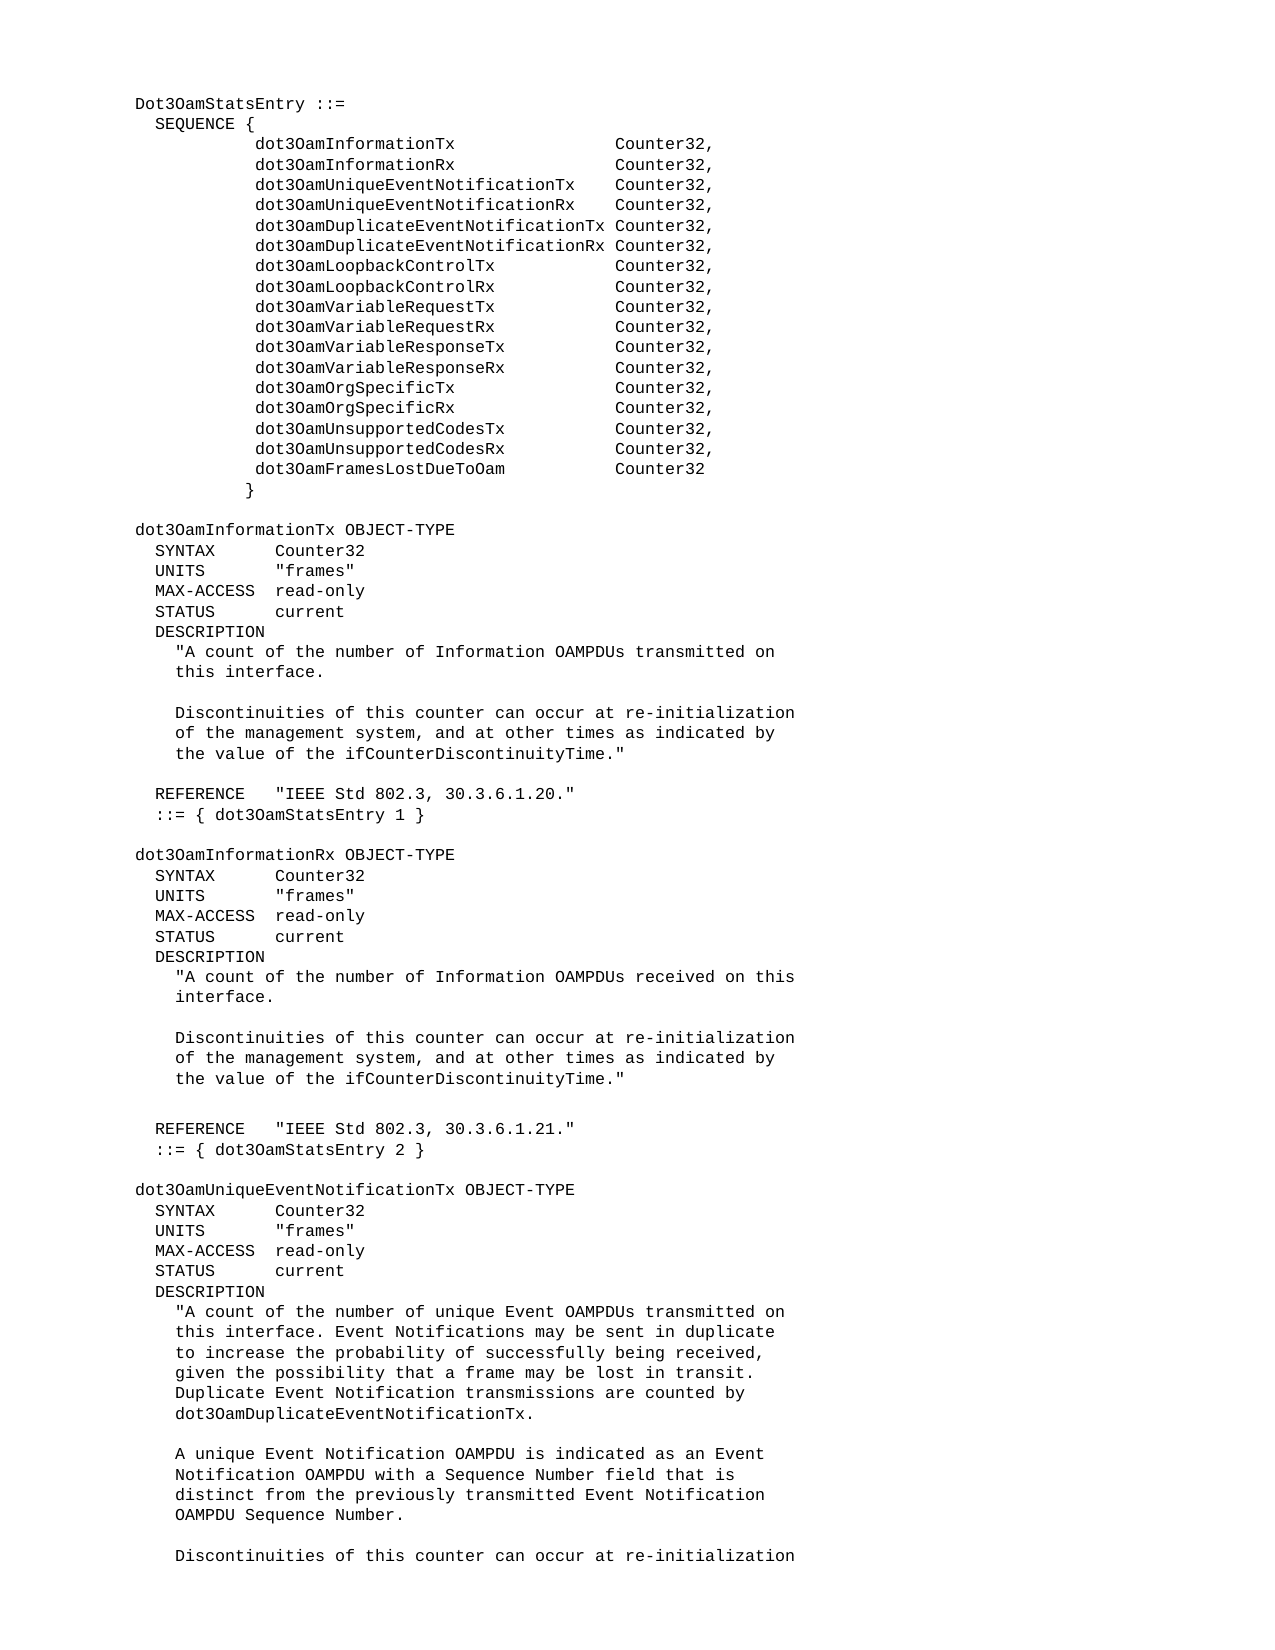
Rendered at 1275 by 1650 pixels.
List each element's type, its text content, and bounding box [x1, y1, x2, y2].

text of the management system, and at other times as indicated by [75, 1050, 1200, 1069]
text distinct from the previously transmitted Event Notification [75, 1486, 1200, 1505]
text A unique Event Notification OAMPDU is indicated as an Event [75, 1446, 1200, 1465]
text UNITS "frames" [75, 1222, 1200, 1241]
text this interface. Event Notifications may be sent in duplicate [75, 1324, 1200, 1343]
text dot3OamVariableRequestTx Counter32, [75, 298, 1200, 317]
text this interface. [75, 664, 1200, 683]
text dot3OamLoopbackControlTx Counter32, [75, 258, 1200, 277]
text dot3OamUniqueEventNotificationTx OBJECT-TYPE [75, 1182, 1200, 1201]
text dot3OamVariableRequestRx Counter32, [75, 319, 1200, 338]
text "A count of the number of unique Event OAMPDUs transmitted on [75, 1304, 1200, 1322]
text UNITS "frames" [75, 562, 1200, 581]
text dot3OamDuplicateEventNotificationRx Counter32, [75, 237, 1200, 256]
text dot3OamFramesLostDueToOam Counter32 [75, 461, 1200, 480]
text dot3OamInformationRx Counter32, [75, 156, 1200, 175]
text Duplicate Event Notification transmissions are counted by [75, 1385, 1200, 1404]
text SEQUENCE { [75, 116, 1200, 134]
text dot3OamUnsupportedCodesRx Counter32, [75, 441, 1200, 459]
text DESCRIPTION [75, 1283, 1200, 1302]
text SYNTAX Counter32 [75, 867, 1200, 886]
text SYNTAX Counter32 [75, 1202, 1200, 1221]
text REFERENCE "IEEE Std 802.3, 30.3.6.1.20." [75, 786, 1200, 805]
text dot3OamUniqueEventNotificationTx Counter32, [75, 177, 1200, 195]
text } [75, 481, 1200, 500]
text ::= { dot3OamStatsEntry 1 } [75, 806, 1200, 825]
text Discontinuities of this counter can occur at re-initialization [75, 1547, 1200, 1566]
text REFERENCE "IEEE Std 802.3, 30.3.6.1.21." [75, 1121, 1200, 1140]
text dot3OamDuplicateEventNotificationTx. [75, 1405, 1200, 1424]
text dot3OamDuplicateEventNotificationTx Counter32, [75, 217, 1200, 236]
text dot3OamVariableResponseTx Counter32, [75, 339, 1200, 358]
text Notification OAMPDU with a Sequence Number field that is [75, 1466, 1200, 1485]
text to increase the probability of successfully being received, [75, 1344, 1200, 1363]
text Dot3OamStatsEntry ::= [75, 95, 1200, 114]
text STATUS current [75, 928, 1200, 947]
text dot3OamInformationRx OBJECT-TYPE [75, 847, 1200, 866]
text "A count of the number of Information OAMPDUs received on this [75, 969, 1200, 988]
text SYNTAX Counter32 [75, 542, 1200, 561]
text MAX-ACCESS read-only [75, 908, 1200, 927]
text interface. [75, 989, 1200, 1008]
text dot3OamOrgSpecificRx Counter32, [75, 400, 1200, 419]
text "A count of the number of Information OAMPDUs transmitted on [75, 644, 1200, 663]
text dot3OamInformationTx Counter32, [75, 136, 1200, 155]
text MAX-ACCESS read-only [75, 1243, 1200, 1262]
text DESCRIPTION [75, 623, 1200, 642]
text Discontinuities of this counter can occur at re-initialization [75, 1030, 1200, 1048]
text STATUS current [75, 1263, 1200, 1282]
text OAMPDU Sequence Number. [75, 1507, 1200, 1526]
text UNITS "frames" [75, 887, 1200, 906]
text the value of the ifCounterDiscontinuityTime." [75, 1070, 1200, 1089]
text dot3OamVariableResponseRx Counter32, [75, 359, 1200, 378]
text dot3OamUnsupportedCodesTx Counter32, [75, 420, 1200, 439]
text the value of the ifCounterDiscontinuityTime." [75, 745, 1200, 764]
text MAX-ACCESS read-only [75, 583, 1200, 602]
text dot3OamLoopbackControlRx Counter32, [75, 278, 1200, 297]
text dot3OamInformationTx OBJECT-TYPE [75, 522, 1200, 541]
text ::= { dot3OamStatsEntry 2 } [75, 1141, 1200, 1160]
text Discontinuities of this counter can occur at re-initialization [75, 705, 1200, 723]
text DESCRIPTION [75, 948, 1200, 967]
text given the possibility that a frame may be lost in transit. [75, 1364, 1200, 1383]
text of the management system, and at other times as indicated by [75, 725, 1200, 744]
text dot3OamOrgSpecificTx Counter32, [75, 380, 1200, 398]
text dot3OamUniqueEventNotificationRx Counter32, [75, 197, 1200, 216]
text STATUS current [75, 603, 1200, 622]
